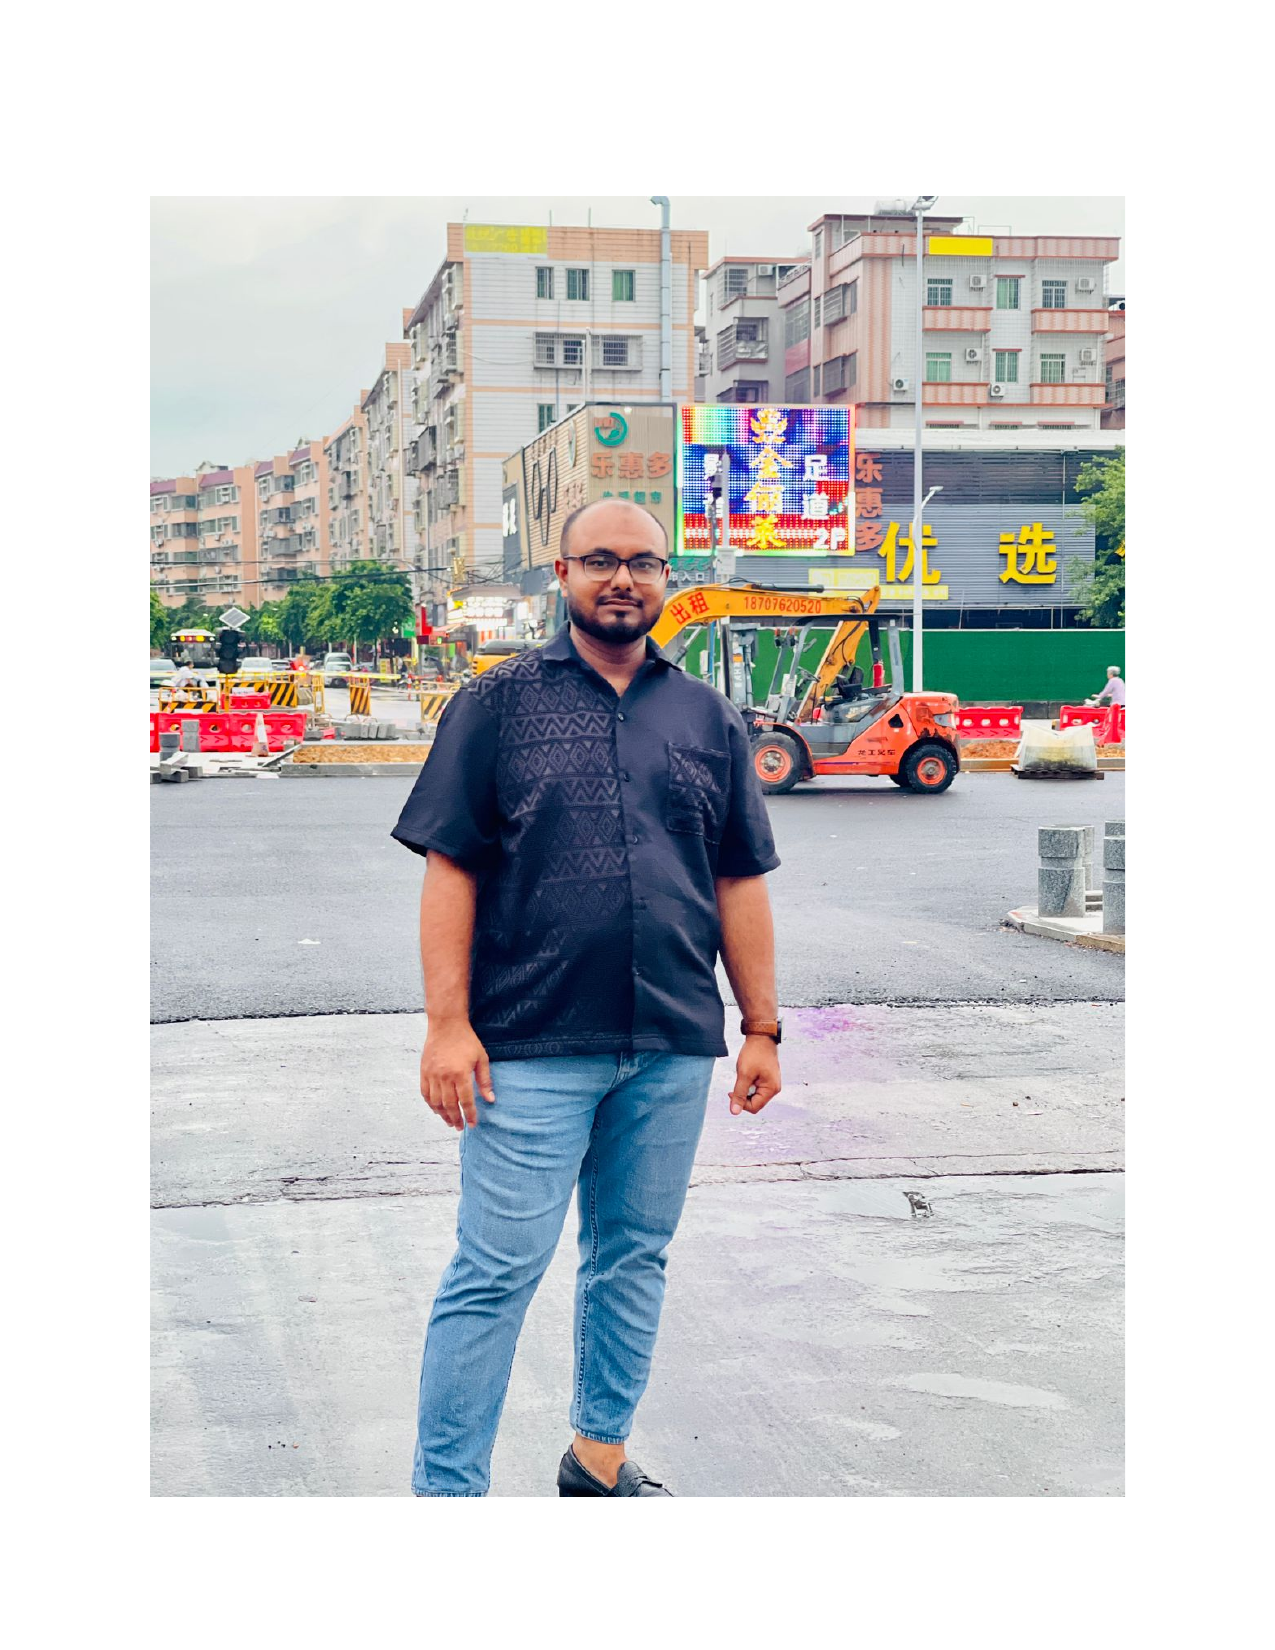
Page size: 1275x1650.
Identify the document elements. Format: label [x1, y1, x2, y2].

picture [150, 196, 1125, 1497]
